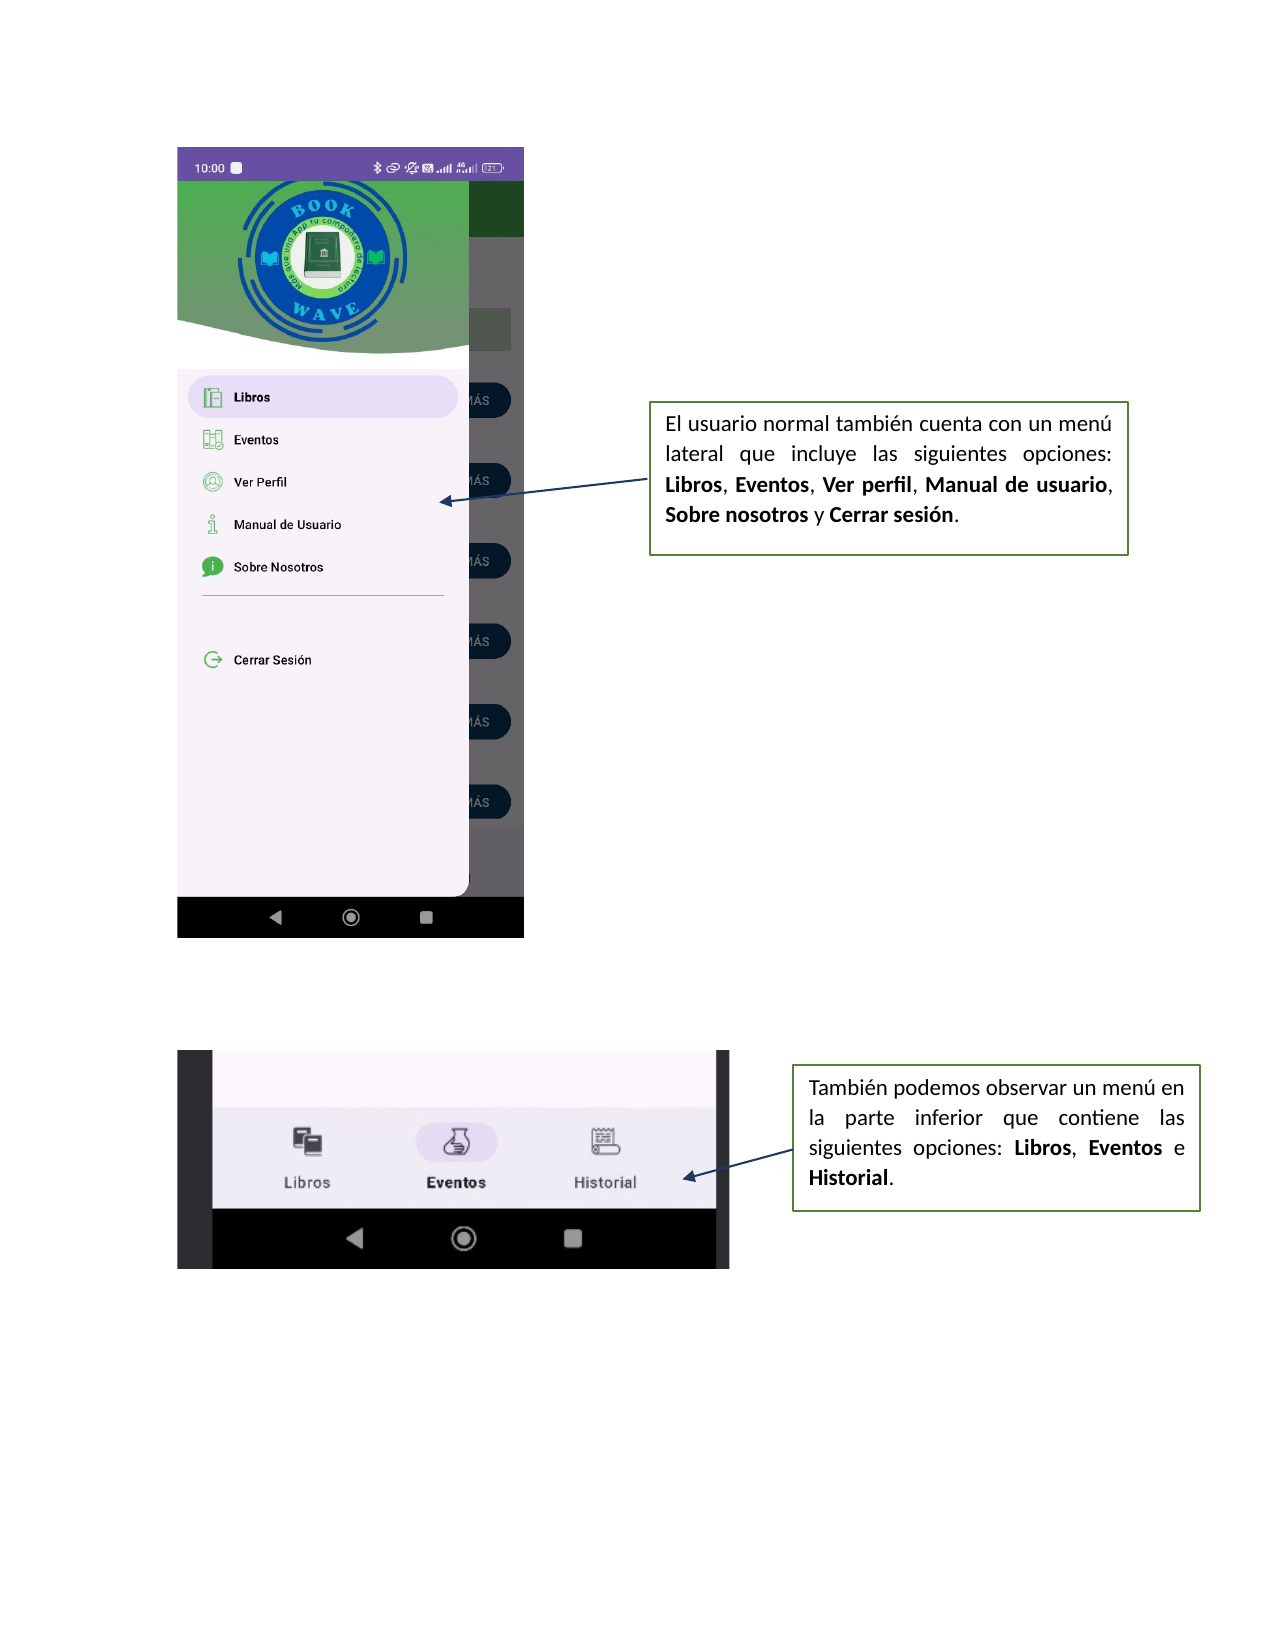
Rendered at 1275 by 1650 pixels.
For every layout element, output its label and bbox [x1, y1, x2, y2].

picture [177, 147, 524, 938]
picture [177, 1050, 730, 1269]
